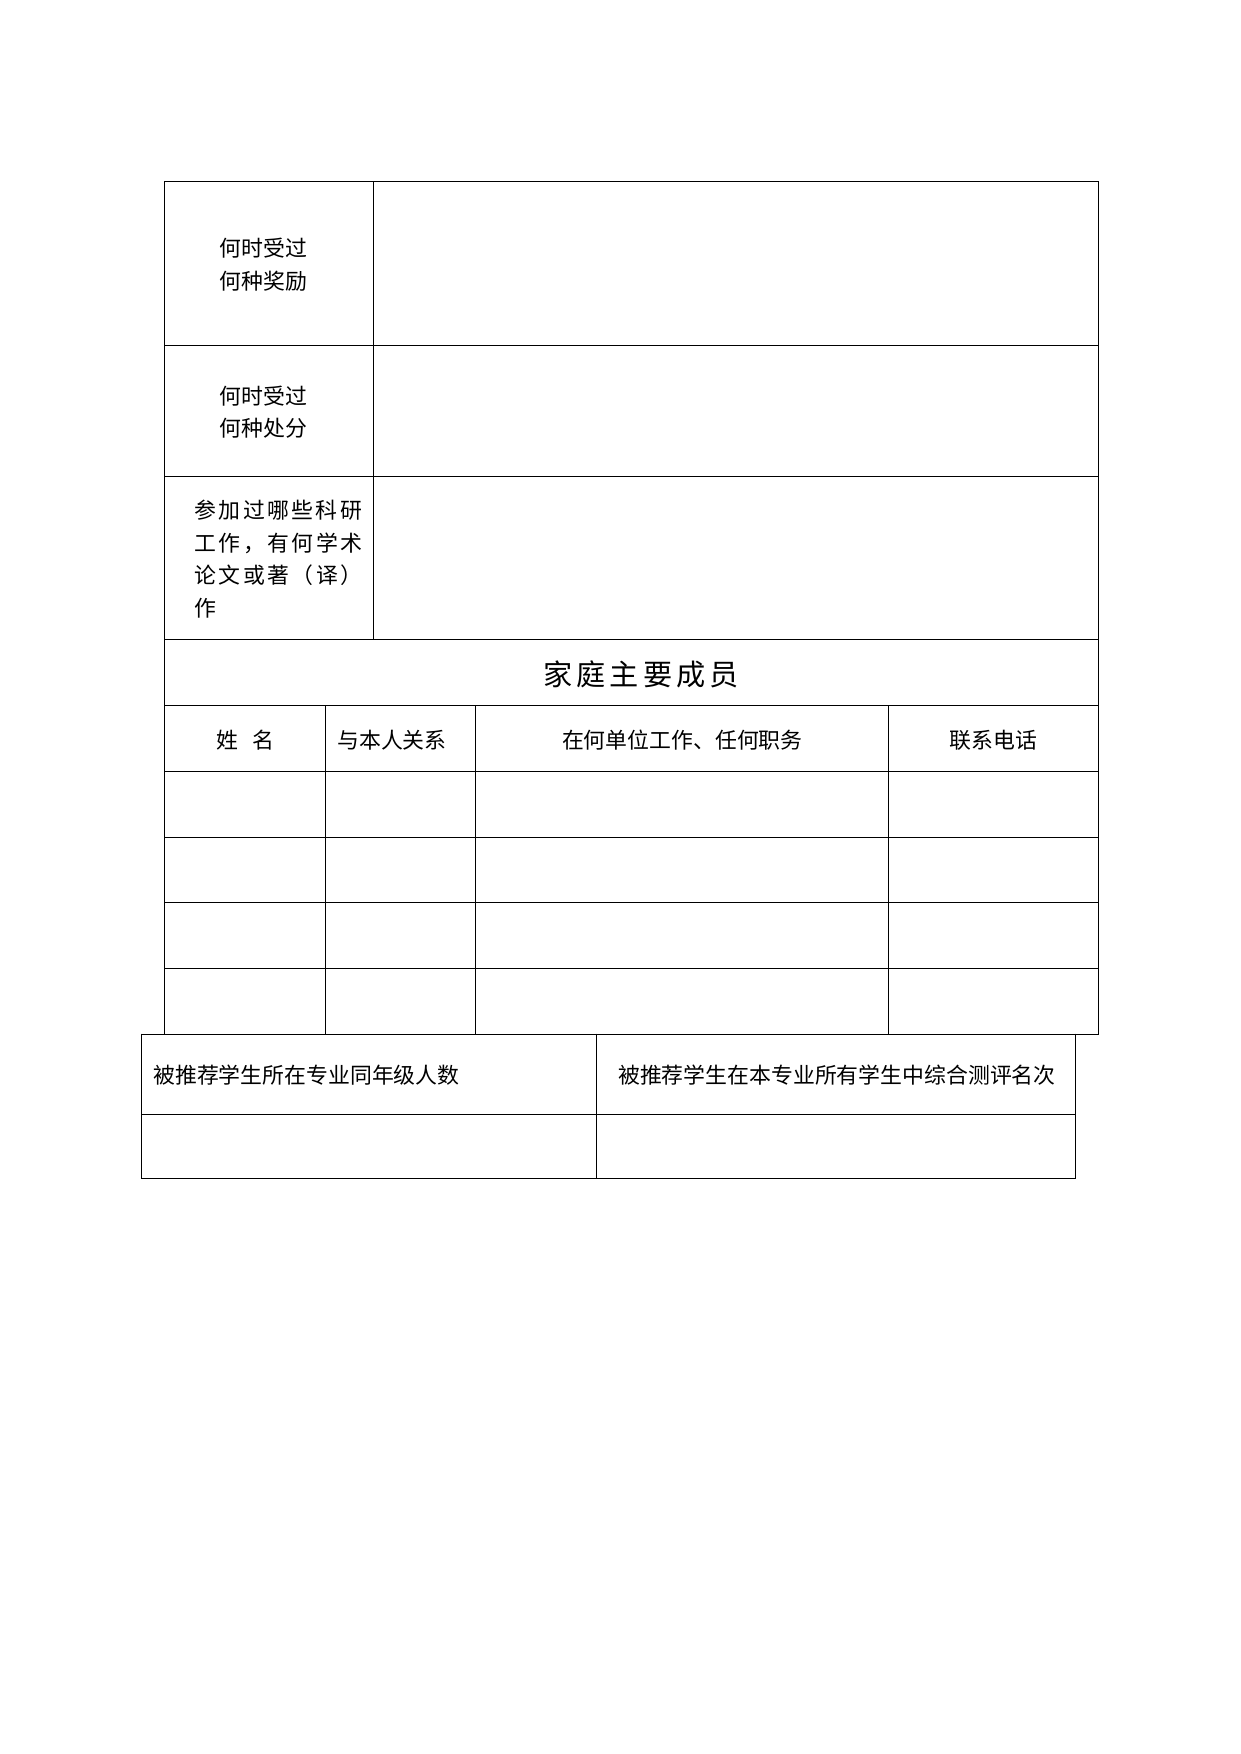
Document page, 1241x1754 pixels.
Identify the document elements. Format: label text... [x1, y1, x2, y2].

table_cell 何时受过 何种处分 [165, 346, 373, 476]
table_cell [889, 969, 1098, 1033]
table_cell [326, 969, 475, 1033]
table_cell [374, 346, 1098, 476]
table_cell [165, 838, 325, 902]
table_cell [889, 838, 1098, 902]
table_cell 与本人关系 [326, 706, 475, 771]
table_cell 联系电话 [889, 706, 1098, 771]
table_cell 何时受过 何种奖励 [165, 182, 373, 345]
table_cell [374, 182, 1098, 345]
table_cell [326, 903, 475, 968]
table_cell 姓 名 [165, 706, 325, 771]
table_cell [597, 1115, 1075, 1178]
table_cell [165, 969, 325, 1033]
table_cell [889, 772, 1098, 837]
table_cell [165, 903, 325, 968]
table_cell [476, 838, 888, 902]
table_cell 家庭主要成员 [165, 640, 1098, 705]
table_cell 被推荐学生所在专业同年级人数 [142, 1035, 596, 1114]
table_cell [326, 838, 475, 902]
table_cell [326, 772, 475, 837]
table_cell [374, 477, 1098, 639]
table_cell 参加过哪些科研工作，有何学术论文或著（译）作 [165, 477, 373, 639]
table_cell [889, 903, 1098, 968]
table_cell 被推荐学生在本专业所有学生中综合测评名次 [597, 1035, 1075, 1114]
table_cell [165, 772, 325, 837]
table_cell [476, 772, 888, 837]
table_cell [476, 903, 888, 968]
table_cell 在何单位工作、任何职务 [476, 706, 888, 771]
table_cell [476, 969, 888, 1033]
table_cell [142, 1115, 596, 1178]
